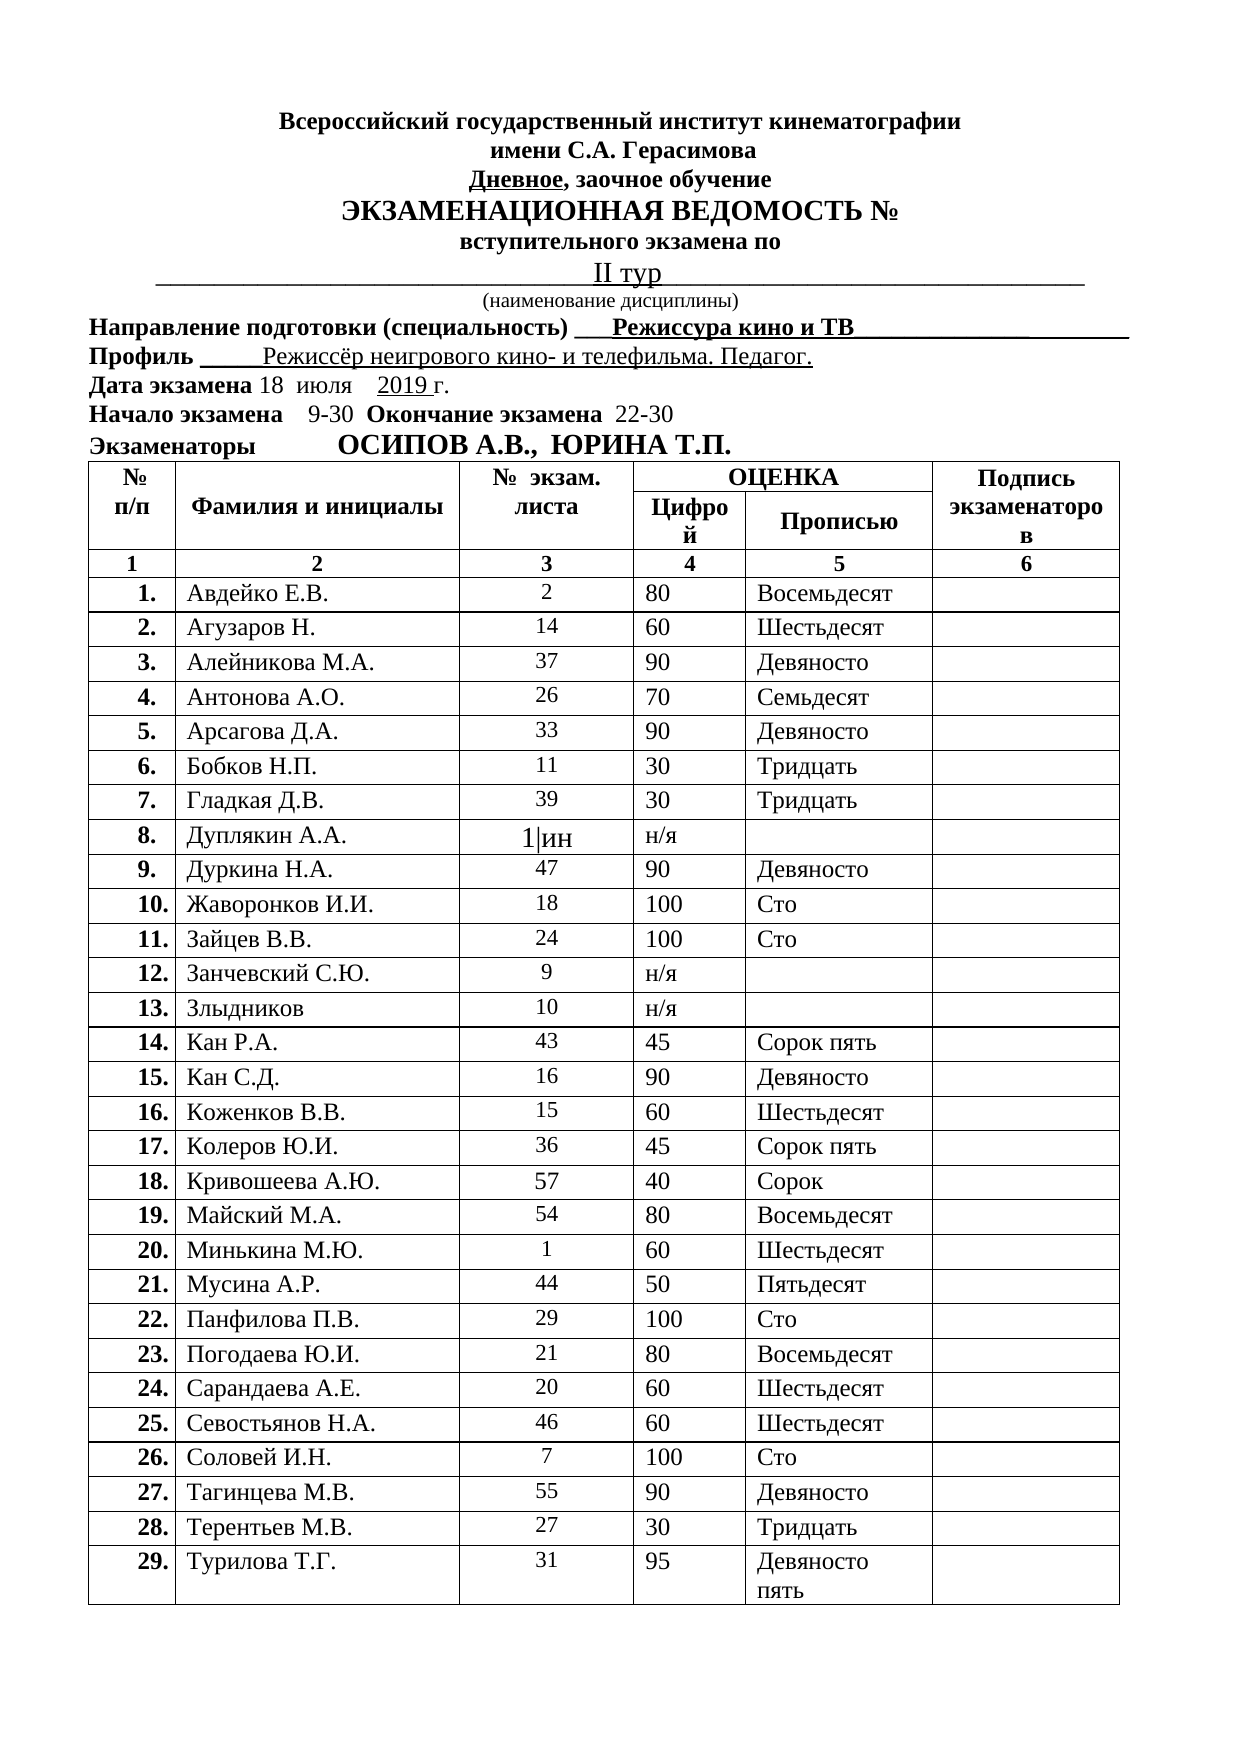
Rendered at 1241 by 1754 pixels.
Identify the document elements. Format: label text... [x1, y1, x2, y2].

table_cell 9 [460, 958, 633, 992]
table_cell 43 [460, 1028, 633, 1061]
table_header Подпись экзаменаторов [933, 462, 1119, 549]
table_cell Сорок [746, 1166, 932, 1199]
table_cell 40 [634, 1166, 745, 1199]
table_cell 57 [460, 1166, 633, 1199]
table_cell [89, 855, 175, 888]
table_cell [933, 613, 1119, 646]
table_cell [89, 1235, 175, 1268]
table_cell 46 [460, 1408, 633, 1441]
table_cell 24 [460, 924, 633, 957]
table_cell [89, 1477, 175, 1511]
table_cell н/я [634, 820, 745, 853]
table_cell Сто [746, 1304, 932, 1338]
table_cell 30 [634, 785, 745, 819]
table_cell 90 [634, 1477, 745, 1511]
table_cell [746, 993, 932, 1026]
table_cell 30 [634, 751, 745, 784]
table_cell [89, 716, 175, 750]
table_cell Злыдников [176, 993, 459, 1026]
table_cell [89, 820, 175, 853]
table_cell [89, 1131, 175, 1165]
table_cell [933, 1339, 1119, 1372]
table_cell [933, 855, 1119, 888]
subtitle Направление подготовки (специальность) ___Режиссура кино и ТВ______________________ [89, 312, 1152, 341]
table_cell [89, 578, 175, 611]
table_cell Жаворонков И.И. [176, 889, 459, 923]
table_cell [933, 1028, 1119, 1061]
table_cell 27 [460, 1512, 633, 1545]
table_cell Зайцев В.В. [176, 924, 459, 957]
table_cell Восемьдесят [746, 1339, 932, 1372]
table_cell Терентьев М.В. [176, 1512, 459, 1545]
table_cell Тагинцева М.В. [176, 1477, 459, 1511]
table_cell Тридцать [746, 785, 932, 819]
text ______________________________II тур_____________________________ [89, 255, 1152, 288]
subtitle Всероссийский государственный институт кинематографии [89, 106, 1152, 135]
table_cell 15 [460, 1097, 633, 1130]
table_cell Сорок пять [746, 1028, 932, 1061]
table_cell 31 [460, 1546, 633, 1604]
table_cell 60 [634, 1373, 745, 1407]
table_cell [89, 1339, 175, 1372]
table_cell 100 [634, 1443, 745, 1476]
table_cell [933, 889, 1119, 923]
table_cell Кан С.Д. [176, 1062, 459, 1096]
table_header ОЦЕНКА [634, 462, 932, 491]
table_cell Дуплякин А.А. [176, 820, 459, 853]
table_cell Погодаева Ю.И. [176, 1339, 459, 1372]
table_cell [89, 751, 175, 784]
table_cell 1 [460, 1235, 633, 1268]
table_cell [933, 716, 1119, 750]
table_cell [933, 785, 1119, 819]
table_cell Шестьдесят [746, 1373, 932, 1407]
text Дата экзамена 18 июля 2019 г. [89, 370, 1152, 399]
table_cell [89, 1270, 175, 1303]
table_header № экзам. листа [460, 462, 633, 549]
table_cell [89, 1166, 175, 1199]
table_cell 100 [634, 889, 745, 923]
table_cell [933, 1270, 1119, 1303]
table_cell 60 [634, 1408, 745, 1441]
table_cell 54 [460, 1200, 633, 1234]
text ЭКЗАМЕНАЦИОННАЯ ВЕДОМОСТЬ № [89, 193, 1152, 226]
table_cell [933, 682, 1119, 715]
table_cell 6 [933, 550, 1119, 577]
table_cell 3 [460, 550, 633, 577]
table_cell [933, 993, 1119, 1026]
table_cell Шестьдесят [746, 1097, 932, 1130]
table_header Фамилия и инициалы [176, 462, 459, 549]
table_cell 21 [460, 1339, 633, 1372]
table_cell н/я [634, 958, 745, 992]
table_cell Шестьдесят [746, 1408, 932, 1441]
table_cell 2 [460, 578, 633, 611]
table_cell [89, 682, 175, 715]
table_cell [746, 958, 932, 992]
table_cell [89, 647, 175, 681]
table_cell Минькина М.Ю. [176, 1235, 459, 1268]
table_cell Антонова А.О. [176, 682, 459, 715]
table_cell [89, 1304, 175, 1338]
table_cell Сто [746, 1443, 932, 1476]
table_cell 5 [746, 550, 932, 577]
subtitle Дневное, заочное обучение [89, 164, 1152, 193]
table_cell Мусина А.Р. [176, 1270, 459, 1303]
table_cell [746, 820, 932, 853]
table_cell Гладкая Д.В. [176, 785, 459, 819]
table_cell Агузаров Н. [176, 613, 459, 646]
table_cell Девяносто [746, 1477, 932, 1511]
table_cell 45 [634, 1028, 745, 1061]
table_cell 90 [634, 647, 745, 681]
table_cell [933, 1235, 1119, 1268]
table_cell Сто [746, 889, 932, 923]
table_cell 90 [634, 1062, 745, 1096]
table_cell [89, 613, 175, 646]
table_cell Сарандаева А.Е. [176, 1373, 459, 1407]
table_cell Семьдесят [746, 682, 932, 715]
table_cell [933, 1131, 1119, 1165]
table_cell Колеров Ю.И. [176, 1131, 459, 1165]
text Экзаменаторы ОСИПОВ А.В., ЮРИНА Т.П. [89, 427, 1152, 461]
subtitle имени С.А. Герасимова [89, 135, 1152, 164]
table_cell 33 [460, 716, 633, 750]
text вступительного экзамена по [89, 226, 1152, 255]
table_cell [89, 1062, 175, 1096]
table_cell 55 [460, 1477, 633, 1511]
table_cell Сорок пять [746, 1131, 932, 1165]
table_cell 90 [634, 855, 745, 888]
table_cell [933, 578, 1119, 611]
table_cell 90 [634, 716, 745, 750]
table_cell Девяносто пять [746, 1546, 932, 1604]
table_cell Занчевский С.Ю. [176, 958, 459, 992]
table_cell [89, 889, 175, 923]
table_cell [89, 1546, 175, 1604]
table_cell 10 [460, 993, 633, 1026]
table_cell Девяносто [746, 647, 932, 681]
table_cell Прописью [746, 492, 932, 549]
table_cell [933, 924, 1119, 957]
table_cell 95 [634, 1546, 745, 1604]
table_cell 80 [634, 1200, 745, 1234]
table_cell Авдейко Е.В. [176, 578, 459, 611]
table_cell [933, 1166, 1119, 1199]
table_cell [89, 1512, 175, 1545]
table_cell 44 [460, 1270, 633, 1303]
table_cell 20 [460, 1373, 633, 1407]
table_cell 7 [460, 1443, 633, 1476]
table_cell Девяносто [746, 716, 932, 750]
table_cell [89, 1443, 175, 1476]
table_cell [933, 751, 1119, 784]
table_cell 26 [460, 682, 633, 715]
text Начало экзамена 9-30 Окончание экзамена 22-30 [89, 399, 1152, 427]
table_cell Шестьдесят [746, 613, 932, 646]
table_cell Тридцать [746, 751, 932, 784]
table_cell 45 [634, 1131, 745, 1165]
table_cell 100 [634, 1304, 745, 1338]
table_cell [933, 1097, 1119, 1130]
table_cell Кривошеева А.Ю. [176, 1166, 459, 1199]
table_cell Севостьянов Н.А. [176, 1408, 459, 1441]
table_cell 70 [634, 682, 745, 715]
table_cell Кан Р.А. [176, 1028, 459, 1061]
text (наименование дисциплины) [89, 288, 1152, 312]
table_cell 50 [634, 1270, 745, 1303]
table_cell 29 [460, 1304, 633, 1338]
table_cell Алейникова М.А. [176, 647, 459, 681]
table_cell 11 [460, 751, 633, 784]
table_cell Девяносто [746, 1062, 932, 1096]
table_cell 100 [634, 924, 745, 957]
table_cell Сто [746, 924, 932, 957]
table_cell [933, 1200, 1119, 1234]
table_cell 4 [634, 550, 745, 577]
table_cell [933, 1408, 1119, 1441]
table_cell 16 [460, 1062, 633, 1096]
table_cell [89, 958, 175, 992]
table_cell Майский М.А. [176, 1200, 459, 1234]
table_cell Соловей И.Н. [176, 1443, 459, 1476]
table_cell 39 [460, 785, 633, 819]
table_cell [89, 785, 175, 819]
table_cell [89, 1408, 175, 1441]
table_cell 60 [634, 1235, 745, 1268]
table_cell [933, 1373, 1119, 1407]
table_cell Турилова Т.Г. [176, 1546, 459, 1604]
table_cell Арсагова Д.А. [176, 716, 459, 750]
table_cell 37 [460, 647, 633, 681]
table_cell [89, 1097, 175, 1130]
table_cell [933, 820, 1119, 853]
table_cell Восемьдесят [746, 1200, 932, 1234]
table_cell 36 [460, 1131, 633, 1165]
table_cell [933, 1477, 1119, 1511]
table_cell Тридцать [746, 1512, 932, 1545]
table_header № п/п [89, 462, 175, 549]
table_cell Девяносто [746, 855, 932, 888]
table_cell 30 [634, 1512, 745, 1545]
table_cell н/я [634, 993, 745, 1026]
table_cell [89, 924, 175, 957]
table_cell [933, 1304, 1119, 1338]
table_cell 60 [634, 613, 745, 646]
table_cell 18 [460, 889, 633, 923]
table_cell [89, 1200, 175, 1234]
table_cell 14 [460, 613, 633, 646]
table_cell [933, 1443, 1119, 1476]
table_cell Панфилова П.В. [176, 1304, 459, 1338]
table_cell [933, 1546, 1119, 1604]
table_cell Пятьдесят [746, 1270, 932, 1303]
table_cell [89, 1028, 175, 1061]
table_cell 1 [89, 550, 175, 577]
table_cell [89, 993, 175, 1026]
table_cell 80 [634, 1339, 745, 1372]
table_cell [89, 1373, 175, 1407]
table_cell [933, 1062, 1119, 1096]
table_cell Шестьдесят [746, 1235, 932, 1268]
table_cell Восемьдесят [746, 578, 932, 611]
table_cell [933, 1512, 1119, 1545]
table_cell 2 [176, 550, 459, 577]
table_cell Дуркина Н.А. [176, 855, 459, 888]
text Профиль _____Режиссёр неигрового кино- и телефильма. Педагог. [89, 341, 1152, 370]
table_cell 80 [634, 578, 745, 611]
table_cell 60 [634, 1097, 745, 1130]
table_cell [933, 647, 1119, 681]
table_cell 47 [460, 855, 633, 888]
table_cell Цифрой [634, 492, 745, 549]
table_cell Коженков В.В. [176, 1097, 459, 1130]
table_cell Бобков Н.П. [176, 751, 459, 784]
table_cell [933, 958, 1119, 992]
table_cell 1|ин [460, 820, 633, 853]
